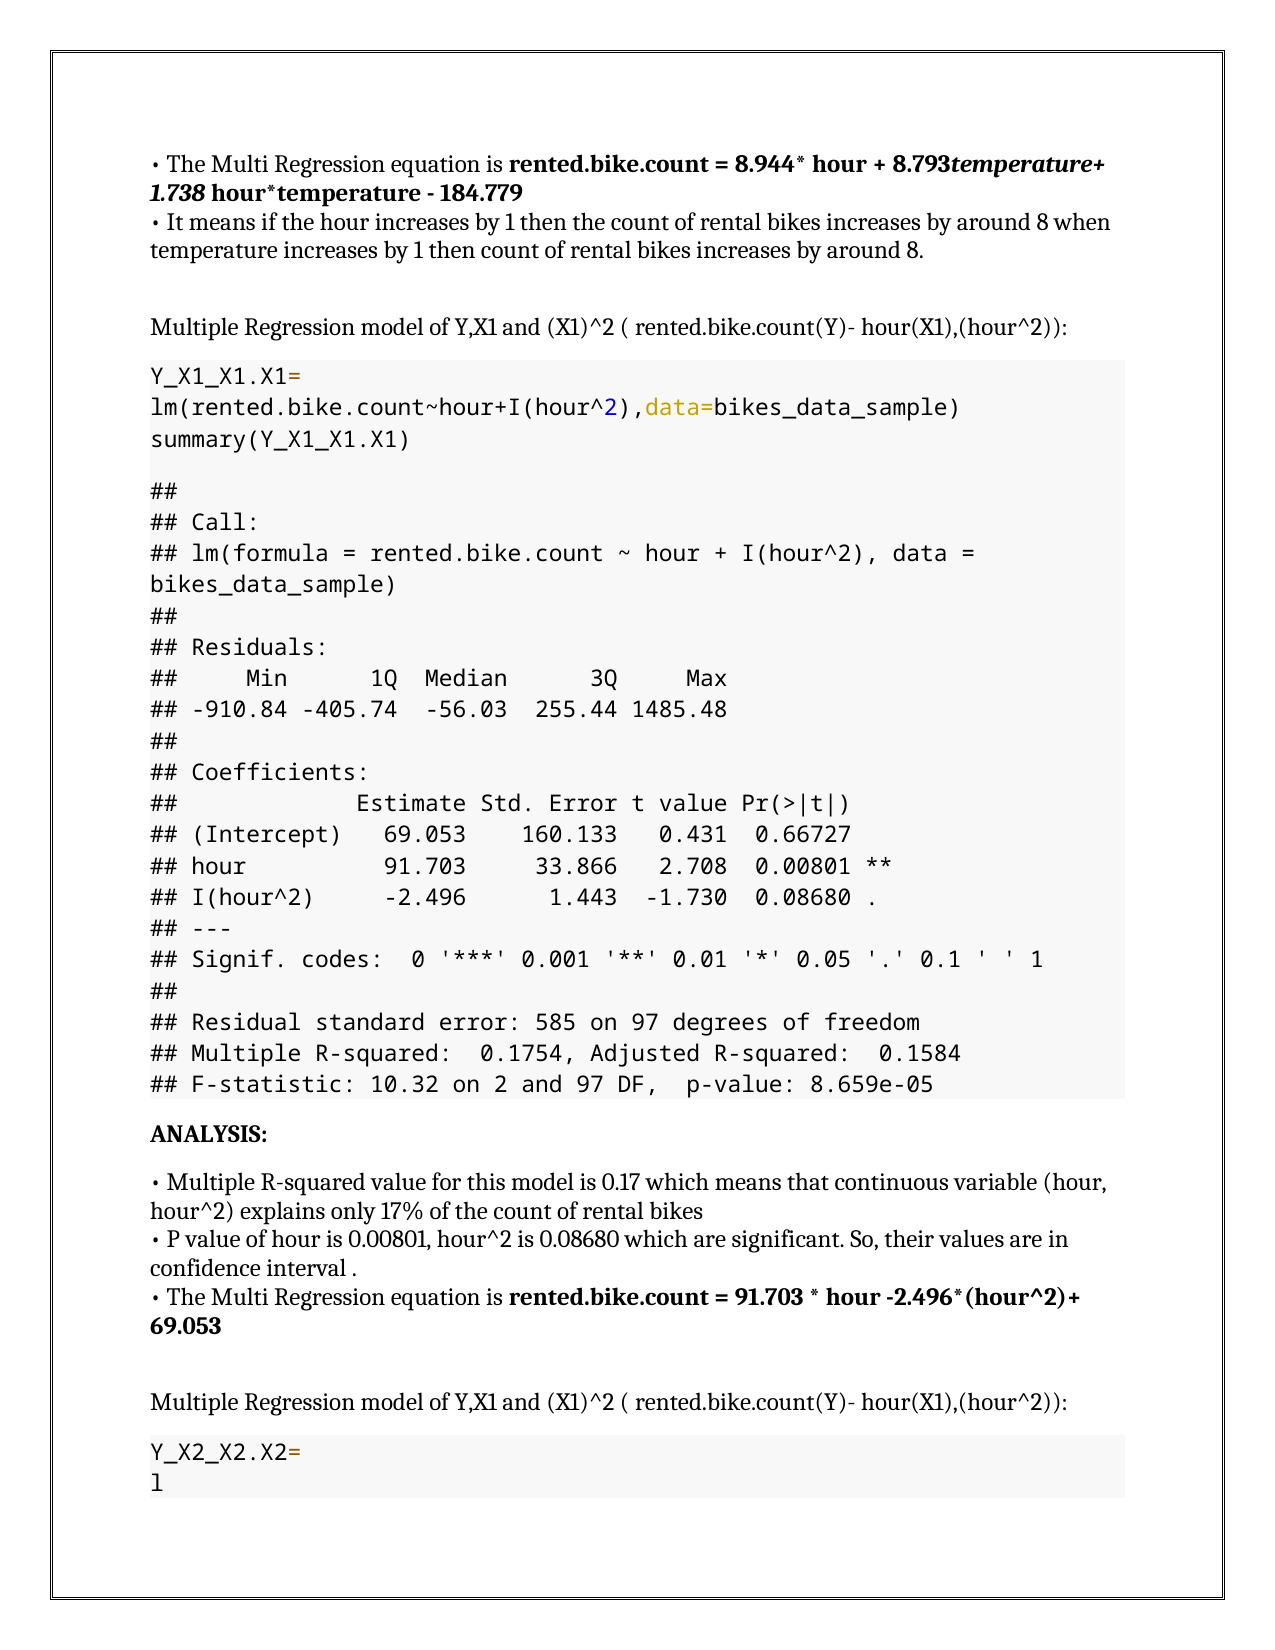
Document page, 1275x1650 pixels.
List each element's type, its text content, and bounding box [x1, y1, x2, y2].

text ANALYSIS: [150, 1120, 1125, 1149]
text Multiple Regression model of Y,X1 and (X1)^2 ( rented.bike.count(Y)- hour(X1),(hour^2)): [150, 312, 1125, 341]
text ## ## Call: ## lm(formula = rented.bike.count ~ hour + I(hour^2), data = bikes_data_sample) ## ## Residuals: ## Min 1Q Median 3Q Max ## -910.84 -405.74 -56.03 255.44 1485.48 ## ## Coefficients: ## Estimate Std. Error t value Pr(>|t|) ## (Intercept) 69.053 160.133 0.431 0.66727 ## hour 91.703 33.866 2.708 0.00801 ** ## I(hour^2) -2.496 1.443 -1.730 0.08680 . ## --- ## Signif. codes: 0 '***' 0.001 '**' 0.01 '*' 0.05 '.' 0.1 ' ' 1 ## ## Residual standard error: 585 on 97 degrees of freedom ## Multiple R-squared: 0.1754, Adjusted R-squared: 0.1584 ## F-statistic: 10.32 on 2 and 97 DF, p-value: 8.659e-05 [150, 474, 1125, 1099]
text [150, 150, 1125, 294]
text • Multiple R-squared value for this model is 0.17 which means that continuous variable (hour, hour^2) explains only 17% of the count of rental bikes • P value of hour is 0.00801, hour^2 is 0.08680 which are significant. So, their values are in confidence interval . • The Multi Regression equation is rented.bike.count = 91.703 * hour -2.496*(hour^2)+ 69.053 [150, 1168, 1125, 1369]
text Y_X1_X1.X1= lm(rented.bike.count~hour+I(hour^2),data=bikes_data_sample) summary(Y_X1_X1.X1) [150, 360, 1125, 454]
text Multiple Regression model of Y,X1 and (X1)^2 ( rented.bike.count(Y)- hour(X1),(hour^2)): [150, 1388, 1125, 1417]
text Y_X2_X2.X2= lm(rented.bike.count~temperature+I(temperature^2),data=bikes_data_sample) summary(Y_X2_X2.X2) [164, 1435, 1125, 1498]
